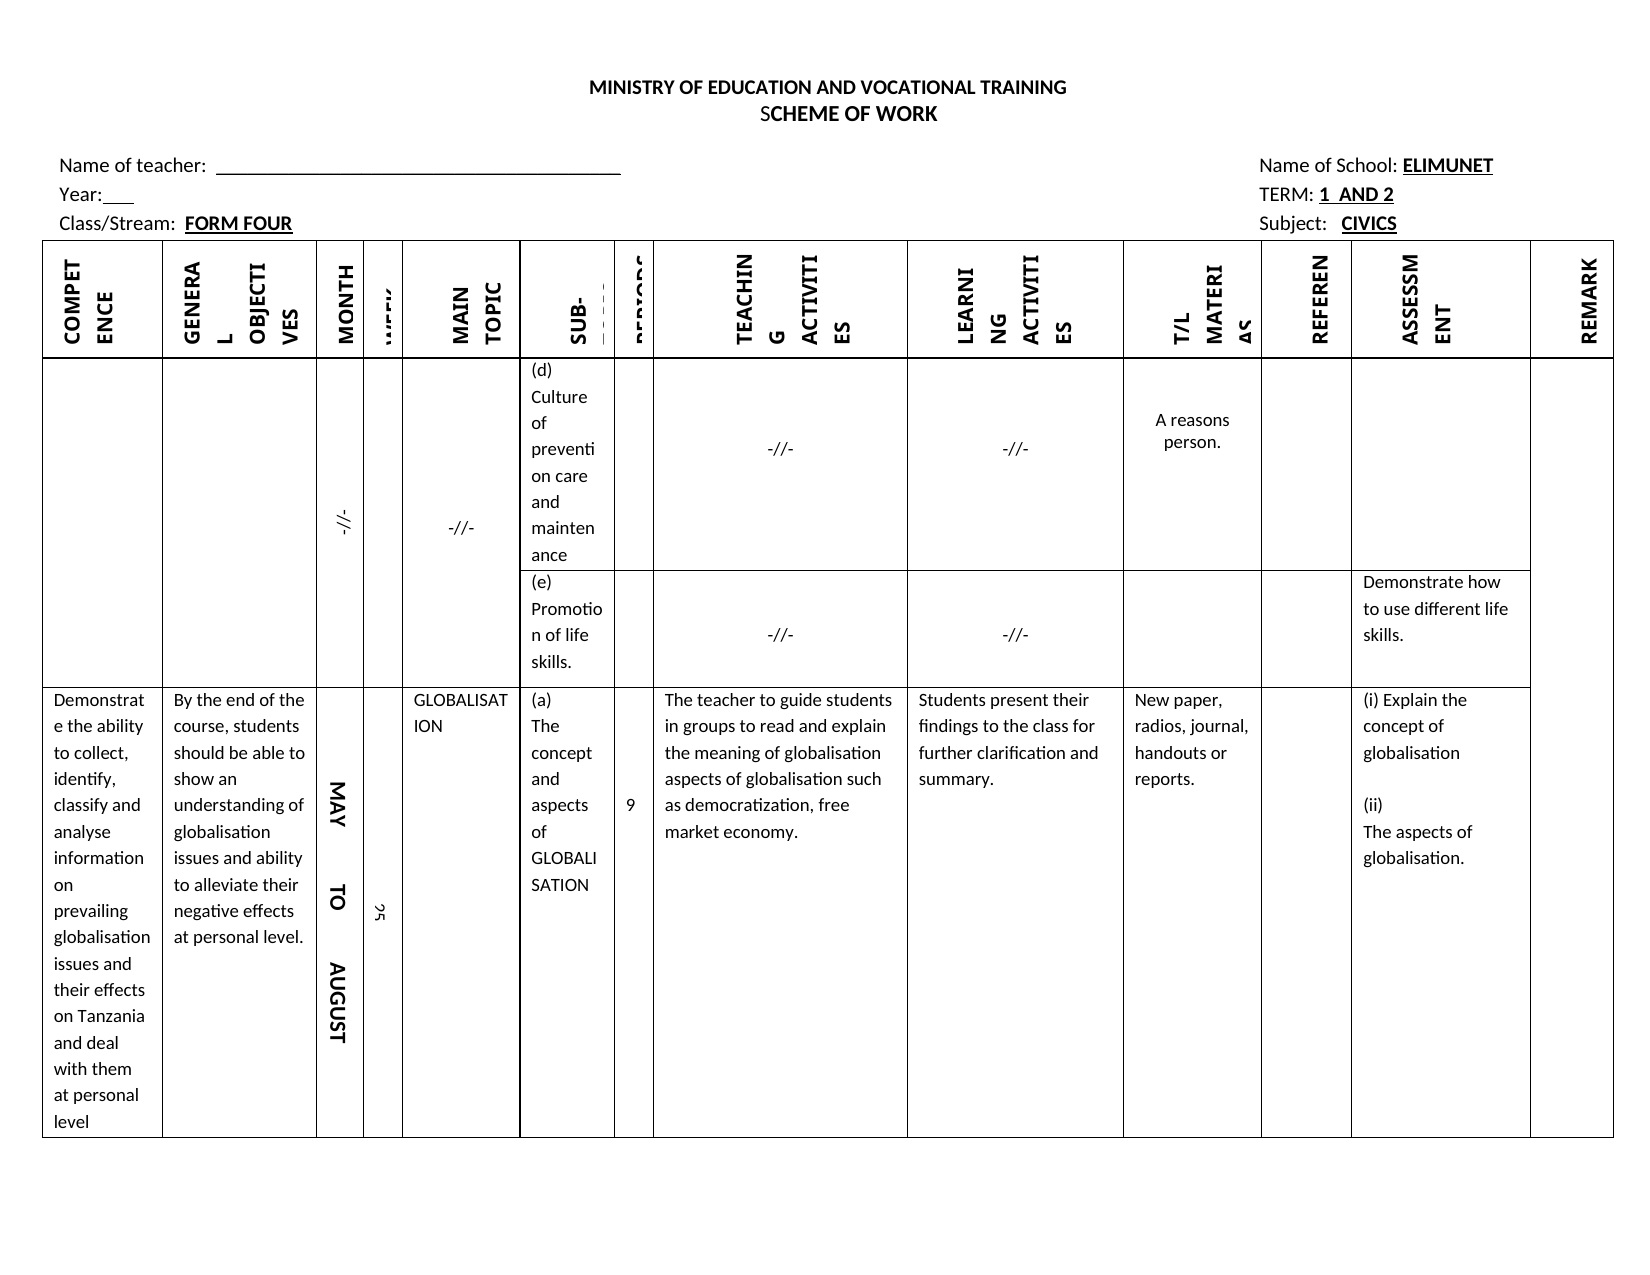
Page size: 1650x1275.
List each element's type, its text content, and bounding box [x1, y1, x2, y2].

table_cell -//- [654, 571, 907, 687]
table_cell 9 [615, 688, 653, 1137]
table_cell The teacher to guide students in groups to read and explain the meaning of globalisation aspects of globalisation such as democratization, free market economy. [654, 688, 907, 1137]
table_cell LEARNING ACTIVITIES [908, 241, 1123, 357]
table_cell Demonstrate the ability to collect, identify, classify and analyse information on prevailing globalisation issues and their effects on Tanzania and deal with them at personal level [43, 688, 162, 1137]
table_cell PERIODS [615, 241, 653, 357]
table_cell New paper, radios, journal, handouts or reports. [1124, 688, 1261, 1137]
table_cell [1262, 571, 1351, 687]
table_cell A reasons person. [1124, 359, 1261, 570]
table_cell (e) Promotion of life skills. [521, 571, 614, 687]
table_cell -//- [403, 359, 519, 687]
table_cell (d) Culture of prevention care and maintenance [521, 359, 614, 570]
table_cell [1531, 359, 1613, 1137]
table_cell [615, 571, 653, 687]
table_cell REMARKS [1531, 241, 1613, 357]
table_cell -//- [908, 359, 1123, 570]
table_cell MAIN TOPIC [403, 241, 519, 357]
table_cell REFERENCES [1262, 241, 1351, 357]
table_cell ASSESSMENT [1352, 241, 1530, 357]
table_cell WEEK [364, 241, 402, 357]
table_cell Demonstrate how to use different life skills. [1352, 571, 1530, 687]
table_cell [1262, 359, 1351, 570]
table_cell -//- [908, 571, 1123, 687]
table_cell (a) The concept and aspects of GLOBALISATION [521, 688, 614, 1137]
table_cell [1124, 571, 1261, 687]
table_cell COMPETENCE [43, 241, 162, 357]
table_cell SUB-TOPIC [521, 241, 614, 357]
table_cell 25 [364, 688, 402, 1137]
table_cell T/L MATERIAS [1124, 241, 1261, 357]
table_cell [163, 359, 316, 687]
table_cell GENERAL OBJECTIVES [163, 241, 316, 357]
table_cell [43, 359, 162, 687]
table_cell By the end of the course, students should be able to show an understanding of globalisation issues and ability to alleviate their negative effects at personal level. [163, 688, 316, 1137]
table_cell (i) Explain the concept of globalisation (ii) The aspects of globalisation. [1352, 688, 1530, 1137]
table_cell [1262, 688, 1351, 1137]
table_cell MONTH [317, 241, 363, 357]
table_cell GLOBALISATION [403, 688, 519, 1137]
table_cell TEACHING ACTIVITIES [654, 241, 907, 357]
table_cell [615, 359, 653, 570]
table_cell [1352, 359, 1530, 570]
table_cell -//- [654, 359, 907, 570]
table_cell -//- [317, 359, 363, 687]
table_cell Students present their findings to the class for further clarification and summary. [908, 688, 1123, 1137]
table_cell [364, 359, 402, 687]
table_cell MAY TO AUGUST [317, 688, 363, 1137]
